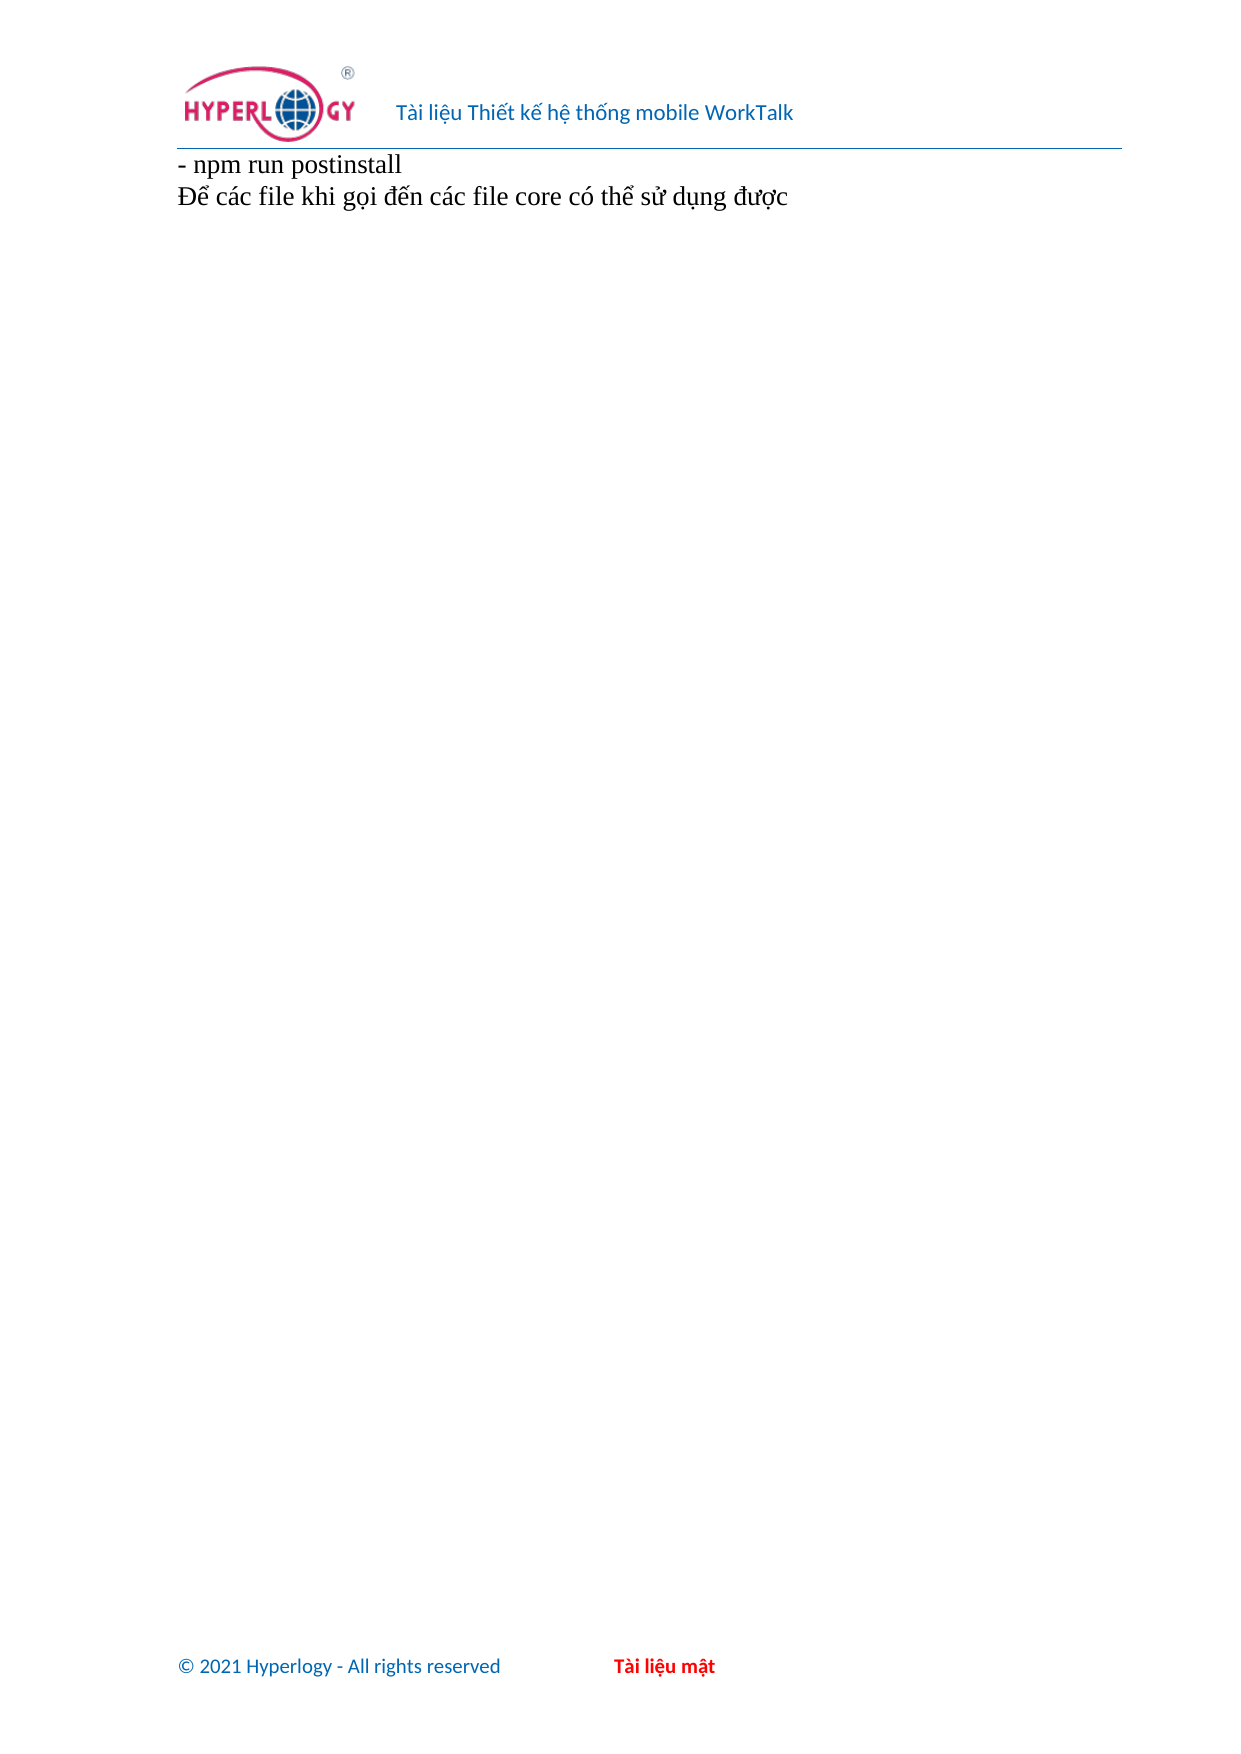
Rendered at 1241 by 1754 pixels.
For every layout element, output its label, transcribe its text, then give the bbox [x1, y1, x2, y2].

text - npm run postinstall [177, 149, 1122, 179]
picture [183, 62, 362, 144]
text Để các file khi gọi đến các file core có thể sử dụng được [177, 179, 1122, 211]
